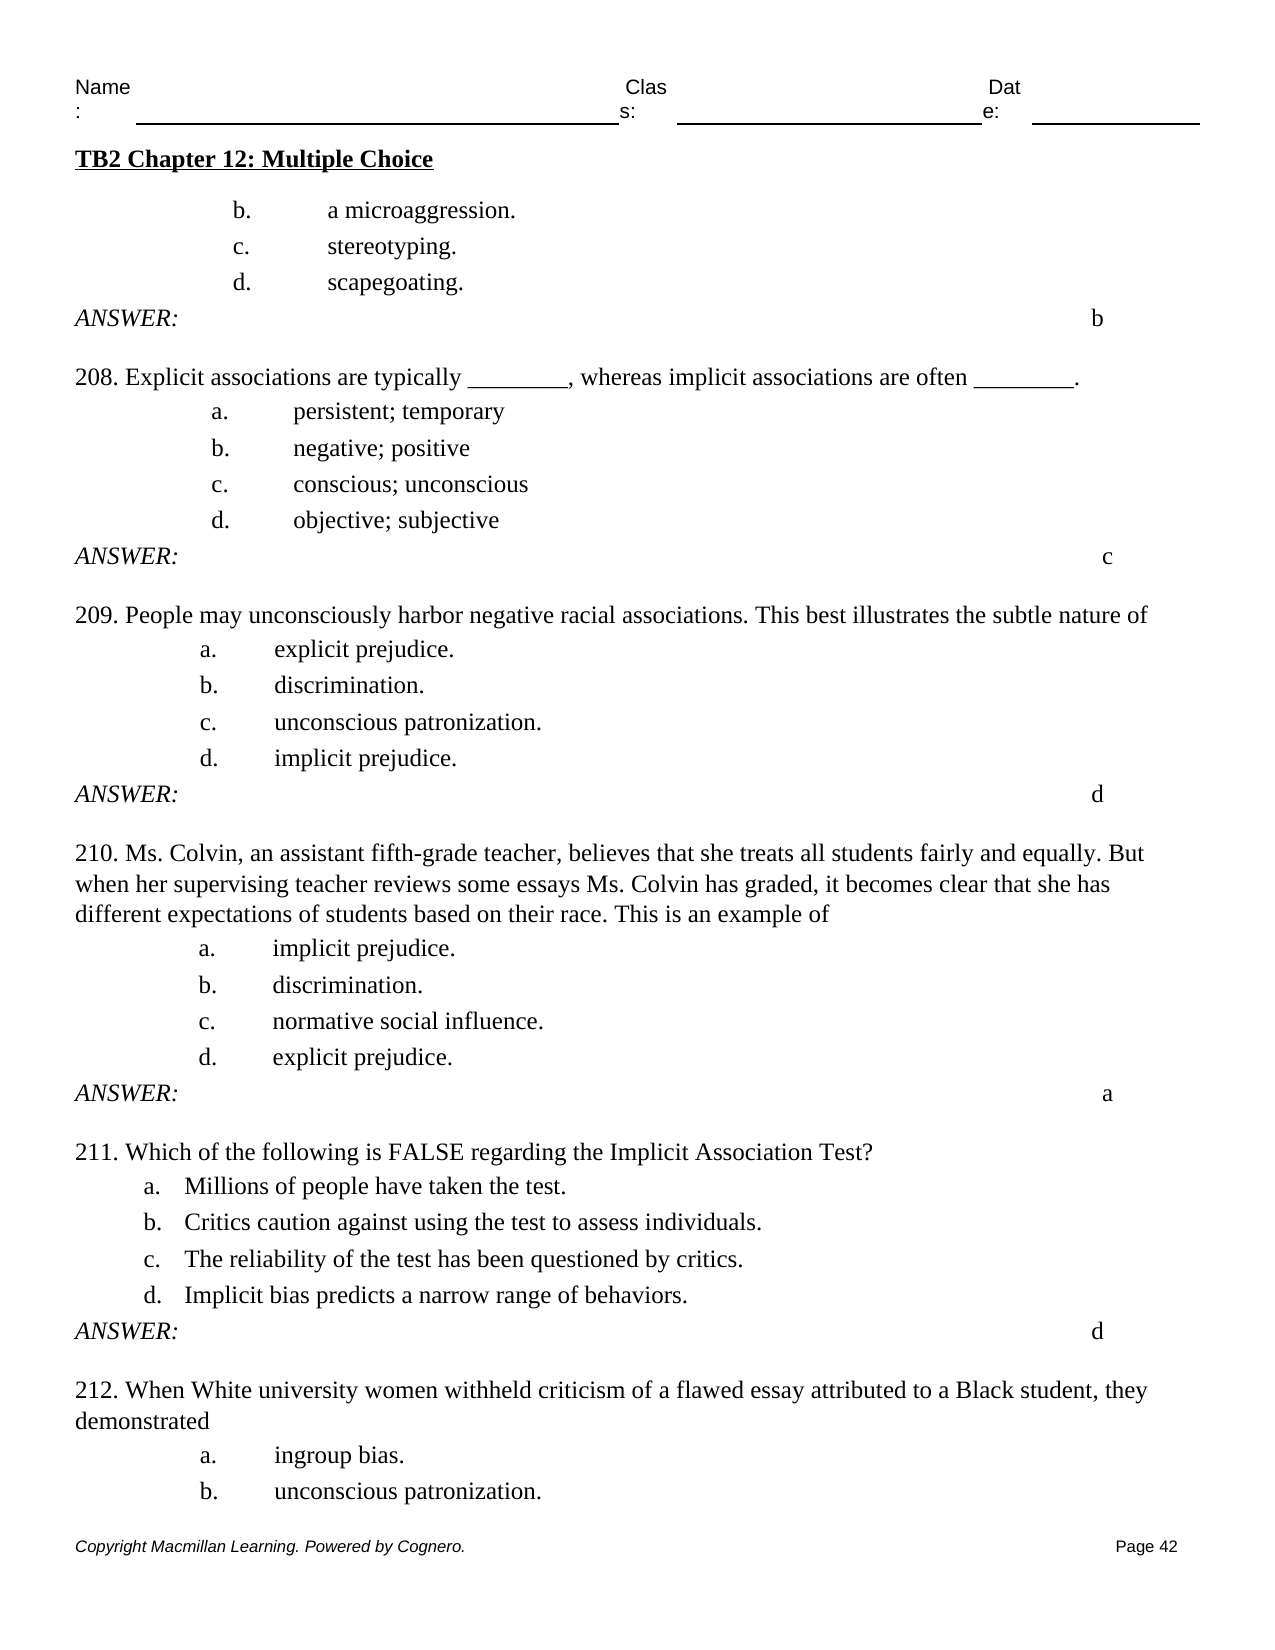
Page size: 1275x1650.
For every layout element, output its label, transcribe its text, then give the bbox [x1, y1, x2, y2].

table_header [75, 1375, 1200, 1509]
table_header 211. Which of the following is FALSE regarding the Implicit Association Test? [75, 1138, 1200, 1348]
table_header 210. Ms. Colvin, an assistant fifth-grade teacher, believes that she treats all students fairly and equally. But when her supervising teacher reviews some essays Ms. Colvin has graded, it becomes clear that she has different expectations of students based on their race. This is an example of [75, 838, 1200, 1110]
table_header 208. Explicit associations are typically ________, whereas implicit associations are often ________. [75, 363, 1200, 573]
table_header 209. People may unconsciously harbor negative racial associations. This best illustrates the subtle nature of [75, 600, 1200, 811]
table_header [75, 192, 1200, 336]
